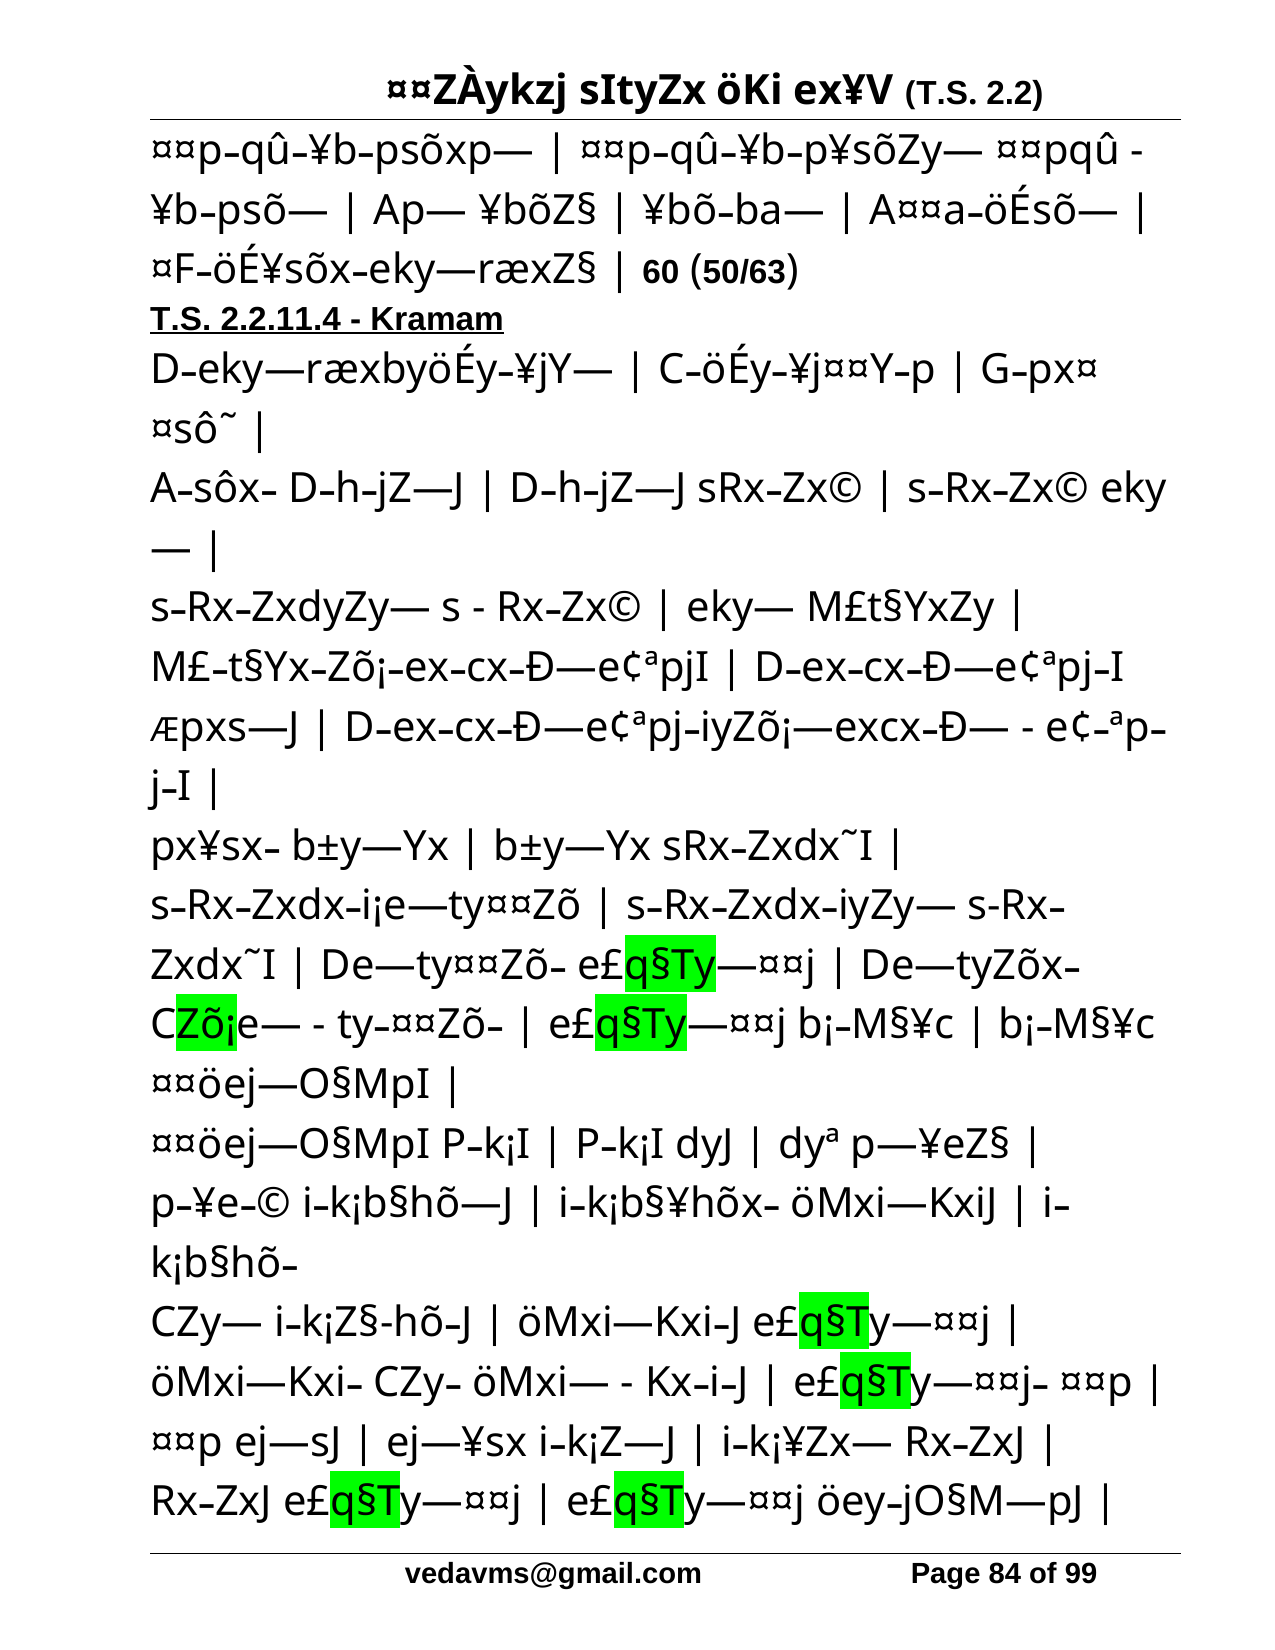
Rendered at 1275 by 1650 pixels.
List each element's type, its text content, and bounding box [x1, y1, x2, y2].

text M£–t§Yx–Zõ¡–ex–cx–Ð—e¢ªpjI | D–ex–cx–Ð—e¢ªpj–I Æpxs—J | D–ex–cx–Ð—e¢ªpj–iyZõ¡—excx–Ð— - e¢–ªp–j–I | [150, 637, 1181, 813]
text T.S. 2.2.11.4 - Kramam [150, 299, 1150, 337]
text ¤¤p ej—sJ | ej—¥sx i–k¡Z—J | i–k¡¥Zx— Rx–ZxJ | [150, 1411, 1181, 1468]
text Rx–ZxJ e£q§Ty—¤¤j | e£q§Ty—¤¤j öey–jO§M—pJ | [150, 1471, 330, 1528]
text ¤F–öÉ¥sõx–eky—ræxZ§ | 60 (50/63) [150, 239, 1181, 296]
text ¤¤öej—O§MpI P–k¡I | P–k¡I dyJ | dyª p—¥eZ§ | [150, 1113, 1181, 1170]
text D–eky—ræxbyöÉy–¥jY— | C–öÉy–¥j¤¤Y–p | G–px¤¤sô˜ | [150, 339, 1181, 455]
text ¤¤p–qû–¥b–psõxp— | ¤¤p–qû–¥b–p¥sõZy— ¤¤pqû - ¥b–psõ— | Ap— ¥bõZ§ | ¥bõ–ba— | A¤¤a–öÉsõ— | [150, 120, 1181, 236]
text s–Rx–Zxdx–i¡e—ty¤¤Zõ | s–Rx–Zxdx–iyZy— s-Rx–Zxdx˜I | De—ty¤¤Zõ– e£q§Ty—¤¤j | De—tyZõx– CZõ¡e— - ty–¤¤Zõ– | e£q§Ty—¤¤j b¡–M§¥c | b¡–M§¥c ¤¤öej—O§MpI | [150, 875, 1181, 1111]
text p–¥e–© i–k¡b§hõ—J | i–k¡b§¥hõx– öMxi—KxiJ | i–k¡b§hõ– [150, 1173, 1181, 1289]
text px¥sx– b±y—Yx | b±y—Yx sRx–Zxdx˜I | [150, 816, 1181, 872]
text Rx–ZxJ e£q§Ty—¤¤j | e£q§Ty—¤¤j öey–jO§M—pJ | [684, 1471, 1181, 1528]
text öMxi—Kxi– CZy– öMxi— - Kx–i–J | e£q§Ty—¤¤j– ¤¤p | [911, 1352, 1181, 1409]
text A–sôx– D–h–jZ—J | D–h–jZ—J sRx–Zx© | s–Rx–Zx© eky— | [150, 458, 1181, 574]
text Rx–ZxJ e£q§Ty—¤¤j | e£q§Ty—¤¤j öey–jO§M—pJ | [400, 1471, 614, 1528]
text öMxi—Kxi– CZy– öMxi— - Kx–i–J | e£q§Ty—¤¤j– ¤¤p | [150, 1352, 840, 1409]
text s–Rx–ZxdyZy— s - Rx–Zx© | eky— M£t§YxZy | [150, 577, 1181, 634]
text CZy— i–k¡Z§-hõ–J | öMxi—Kxi–J e£q§Ty—¤¤j | [869, 1292, 1181, 1349]
text CZy— i–k¡Z§-hõ–J | öMxi—Kxi–J e£q§Ty—¤¤j | [150, 1292, 799, 1349]
